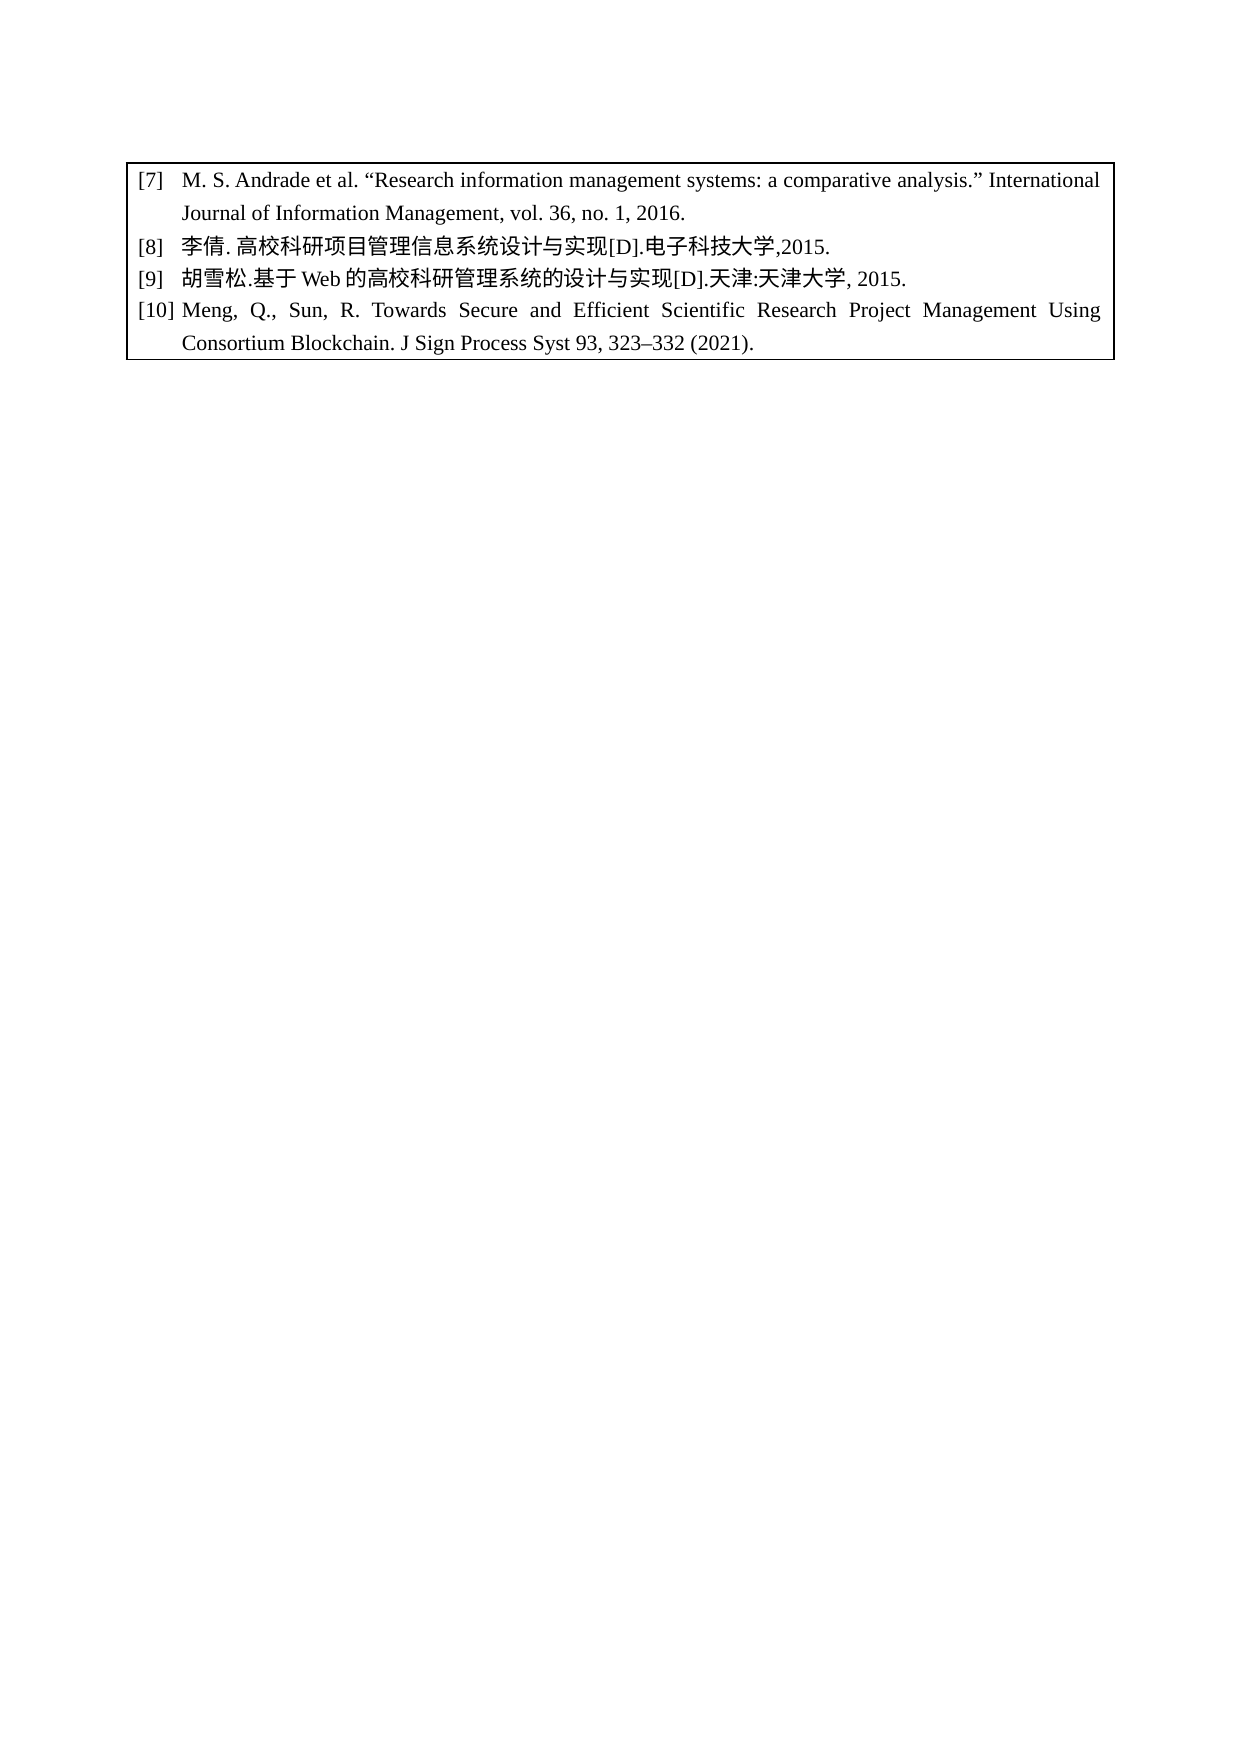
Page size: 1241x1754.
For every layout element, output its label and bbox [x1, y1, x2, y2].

table_cell [128, 164, 1113, 358]
